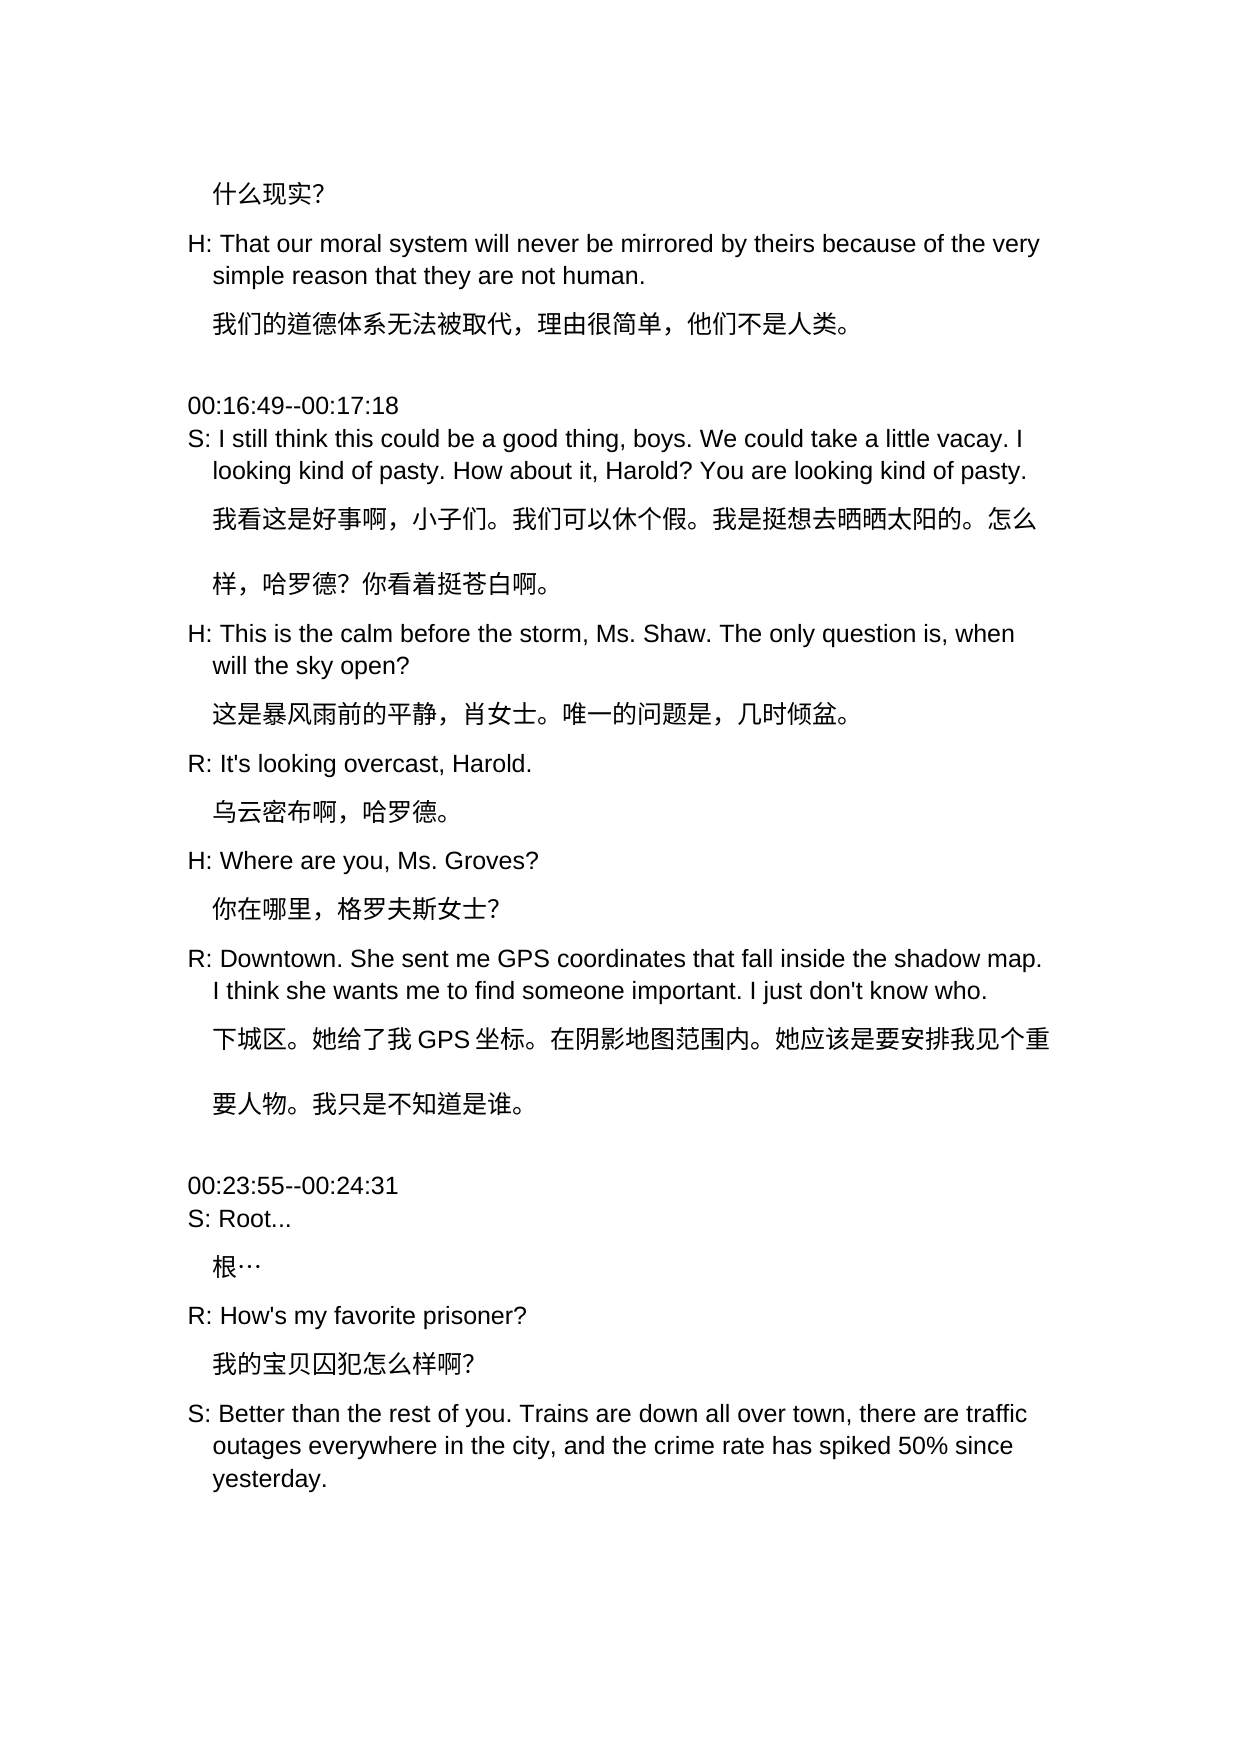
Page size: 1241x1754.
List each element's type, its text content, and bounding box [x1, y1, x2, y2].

text H: Where are you, Ms. Groves? [187, 844, 1053, 877]
text 乌云密布啊，哈罗德。 [187, 779, 1053, 844]
text 根… [187, 1234, 1053, 1299]
text 你在哪里，格罗夫斯女士？ [187, 877, 1053, 942]
text S: I still think this could be a good thing, boys. We could take a little vacay. I looking kind of pasty. How about it, Harold? You are looking kind of pasty. [187, 422, 1053, 487]
text 什么现实？ [187, 162, 1053, 227]
text S: Better than the rest of you. Trains are down all over town, there are traffic outages everywhere in the city, and the crime rate has spiked 50% since yesterday. [187, 1397, 1053, 1494]
text R: How's my favorite prisoner? [187, 1299, 1053, 1332]
text R: Downtown. She sent me GPS coordinates that fall inside the shadow map. I think she wants me to find someone important. I just don't know who. [187, 942, 1053, 1007]
text 00:16:49--00:17:18 [187, 389, 1053, 422]
text 下城区。她给了我GPS坐标。在阴影地图范围内。她应该是要安排我见个重要人物。我只是不知道是谁。 [212, 1007, 1053, 1137]
text 我看这是好事啊，小子们。我们可以休个假。我是挺想去晒晒太阳的。怎么样，哈罗德？你看着挺苍白啊。 [212, 487, 1053, 617]
text H: This is the calm before the storm, Ms. Shaw. The only question is, when will the sky open? [187, 617, 1053, 682]
text 00:23:55--00:24:31 [187, 1169, 1053, 1202]
text H: That our moral system will never be mirrored by theirs because of the very simple reason that they are not human. [187, 227, 1053, 292]
text R: It's looking overcast, Harold. [187, 747, 1053, 779]
text 我们的道德体系无法被取代，理由很简单，他们不是人类。 [187, 292, 1053, 357]
text 这是暴风雨前的平静，肖女士。唯一的问题是，几时倾盆。 [187, 682, 1053, 747]
text 我的宝贝囚犯怎么样啊？ [187, 1332, 1053, 1397]
text S: Root... [187, 1202, 1053, 1234]
